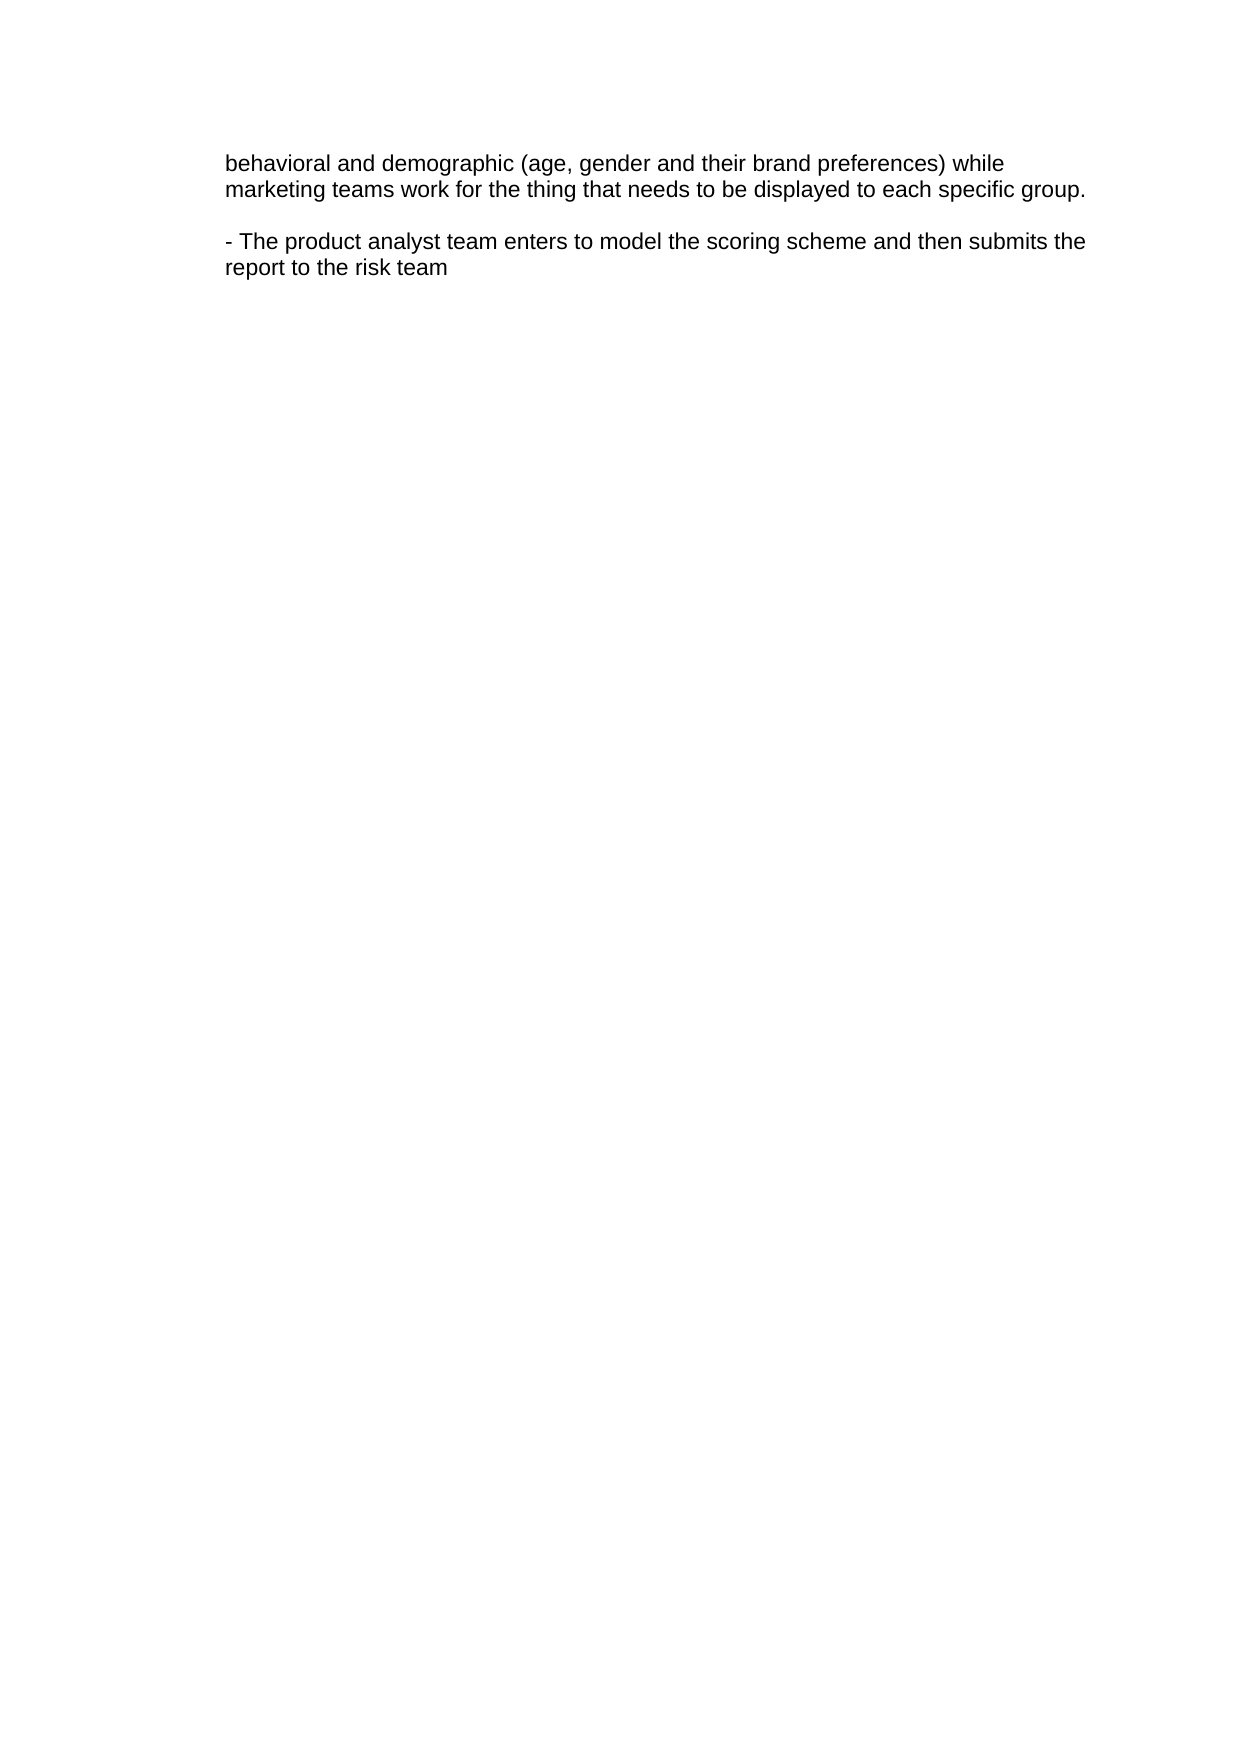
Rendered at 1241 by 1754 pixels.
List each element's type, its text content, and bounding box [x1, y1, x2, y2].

text - The product analyst team enters to model the scoring scheme and then submits the report to the risk team [225, 228, 1090, 307]
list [187, 150, 1090, 203]
